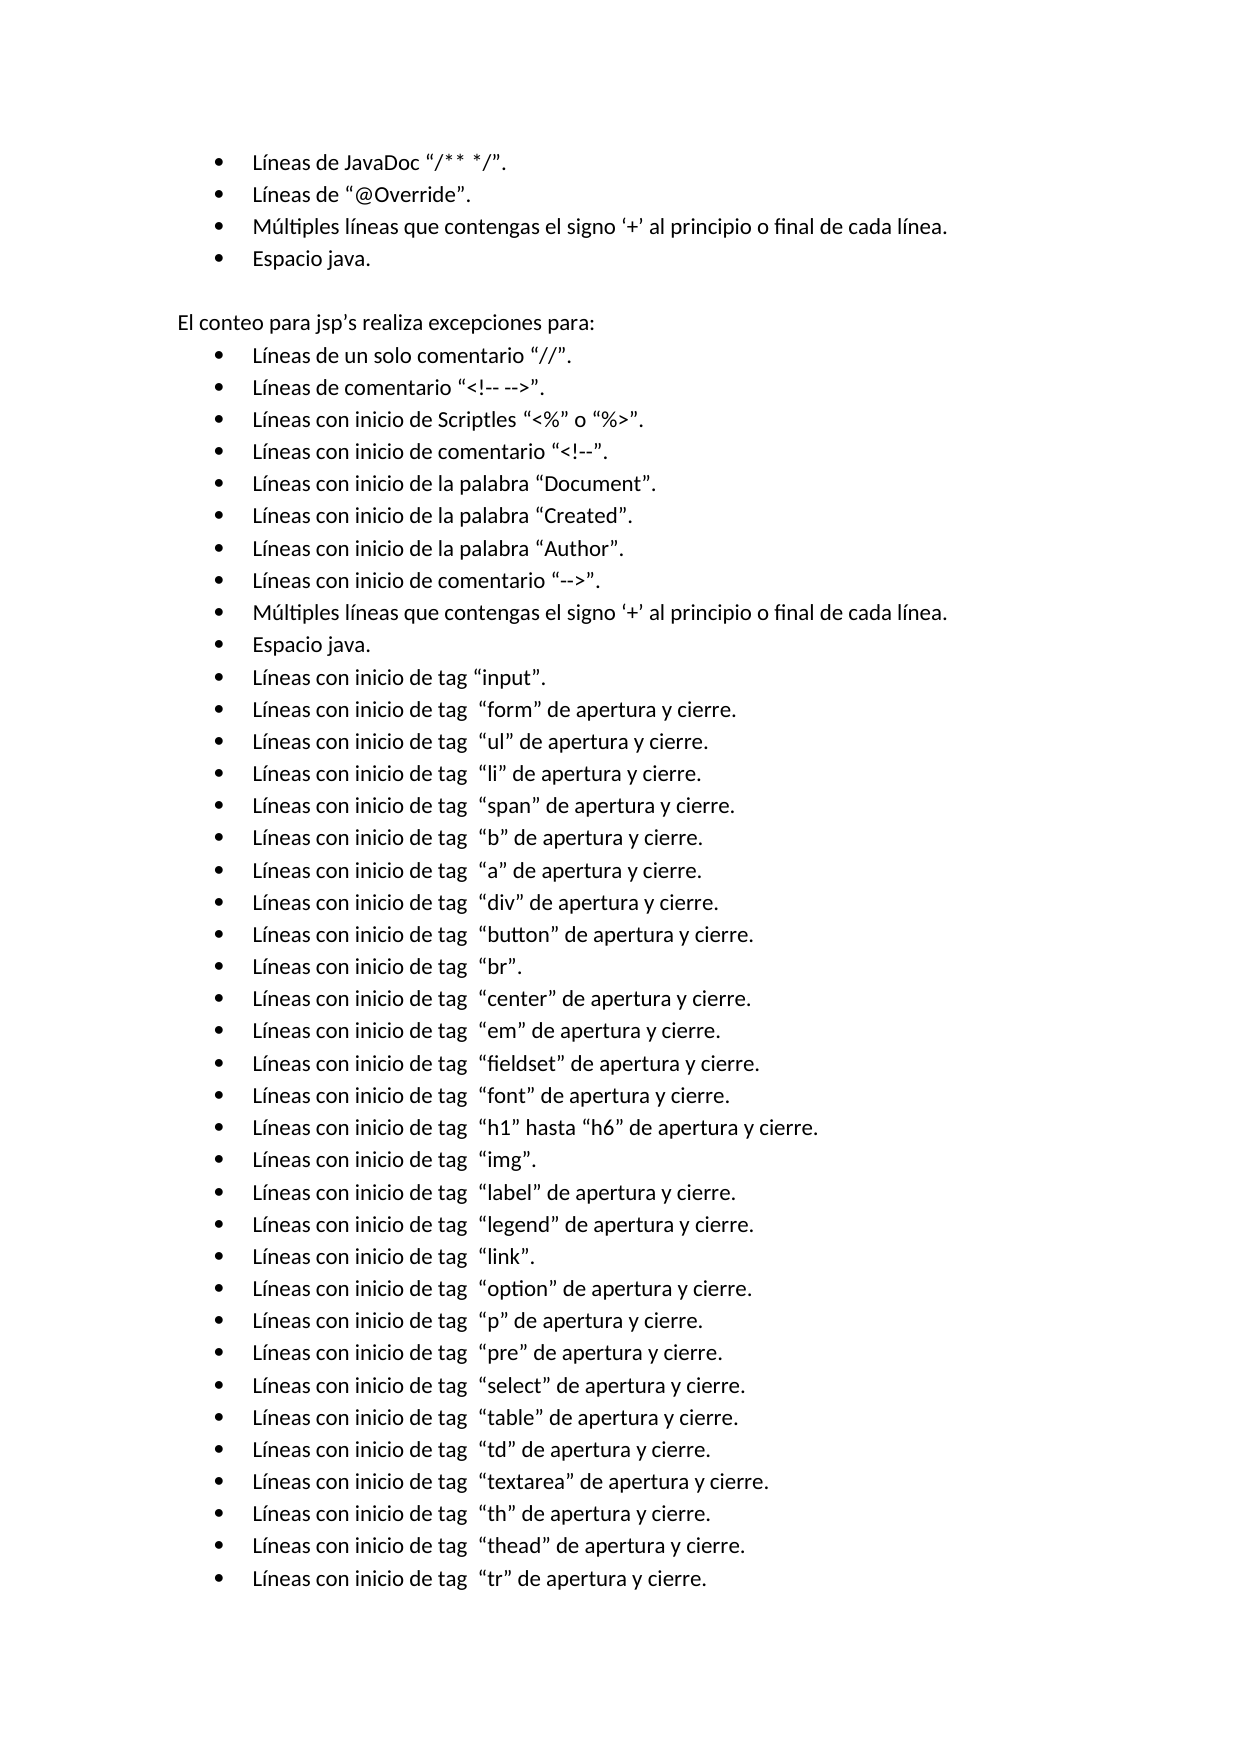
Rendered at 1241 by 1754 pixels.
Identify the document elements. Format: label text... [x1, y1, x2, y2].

list Líneas con inicio de tag “tr” de apertura y cierre. [215, 1564, 1063, 1592]
list Múltiples líneas que contengas el signo ‘+’ al principio o final de cada línea. [215, 598, 1063, 626]
list Líneas con inicio de tag “legend” de apertura y cierre. [215, 1210, 1063, 1238]
list Líneas con inicio de tag “th” de apertura y cierre. [215, 1499, 1063, 1527]
list Líneas con inicio de tag “span” de apertura y cierre. [215, 791, 1063, 819]
list Líneas con inicio de tag “font” de apertura y cierre. [215, 1081, 1063, 1109]
list Líneas de JavaDoc “/** */”. [215, 148, 1063, 176]
list Líneas con inicio de tag “em” de apertura y cierre. [215, 1017, 1063, 1045]
list Líneas con inicio de tag “td” de apertura y cierre. [215, 1435, 1063, 1463]
list Líneas con inicio de tag “form” de apertura y cierre. [215, 695, 1063, 723]
list Líneas con inicio de tag “br”. [215, 952, 1063, 980]
list Líneas con inicio de tag “img”. [215, 1145, 1063, 1173]
list Líneas con inicio de la palabra “Author”. [215, 534, 1063, 562]
list Líneas de “@Override”. [215, 180, 1063, 208]
list Líneas con inicio de tag “li” de apertura y cierre. [215, 759, 1063, 787]
list Líneas con inicio de tag “h1” hasta “h6” de apertura y cierre. [215, 1113, 1063, 1141]
list Líneas con inicio de tag “label” de apertura y cierre. [215, 1178, 1063, 1206]
list Líneas con inicio de tag “link”. [215, 1242, 1063, 1270]
list Líneas con inicio de la palabra “Document”. [215, 469, 1063, 497]
list Líneas con inicio de tag “b” de apertura y cierre. [215, 823, 1063, 852]
list Líneas con inicio de tag “thead” de apertura y cierre. [215, 1532, 1063, 1560]
list Líneas con inicio de tag “ul” de apertura y cierre. [215, 727, 1063, 755]
list Líneas con inicio de comentario “<!--”. [215, 437, 1063, 465]
list Líneas con inicio de tag “button” de apertura y cierre. [215, 920, 1063, 948]
list Líneas con inicio de tag “a” de apertura y cierre. [215, 856, 1063, 884]
list Líneas con inicio de tag “fieldset” de apertura y cierre. [215, 1049, 1063, 1077]
list Líneas con inicio de Scriptles “<%” o “%>”. [215, 405, 1063, 433]
list Líneas de un solo comentario “//”. [215, 341, 1063, 369]
list Líneas con inicio de tag “select” de apertura y cierre. [215, 1371, 1063, 1399]
list Líneas con inicio de tag “div” de apertura y cierre. [215, 888, 1063, 916]
list Líneas con inicio de tag “input”. [215, 663, 1063, 691]
list Múltiples líneas que contengas el signo ‘+’ al principio o final de cada línea. [215, 212, 1063, 240]
list Espacio java. [215, 630, 1063, 658]
list Líneas con inicio de tag “p” de apertura y cierre. [215, 1306, 1063, 1334]
list Líneas con inicio de tag “textarea” de apertura y cierre. [215, 1467, 1063, 1495]
list Espacio java. [215, 244, 1063, 272]
list Líneas con inicio de tag “pre” de apertura y cierre. [215, 1338, 1063, 1367]
list Líneas con inicio de la palabra “Created”. [215, 502, 1063, 530]
list Líneas con inicio de tag “center” de apertura y cierre. [215, 984, 1063, 1012]
list Líneas con inicio de tag “table” de apertura y cierre. [215, 1403, 1063, 1431]
list Líneas con inicio de tag “option” de apertura y cierre. [215, 1274, 1063, 1302]
list Líneas con inicio de comentario “-->”. [215, 566, 1063, 594]
list Líneas de comentario “<!-- -->”. [215, 373, 1063, 401]
list El conteo para jsp’s realiza excepciones para: [177, 308, 1063, 337]
